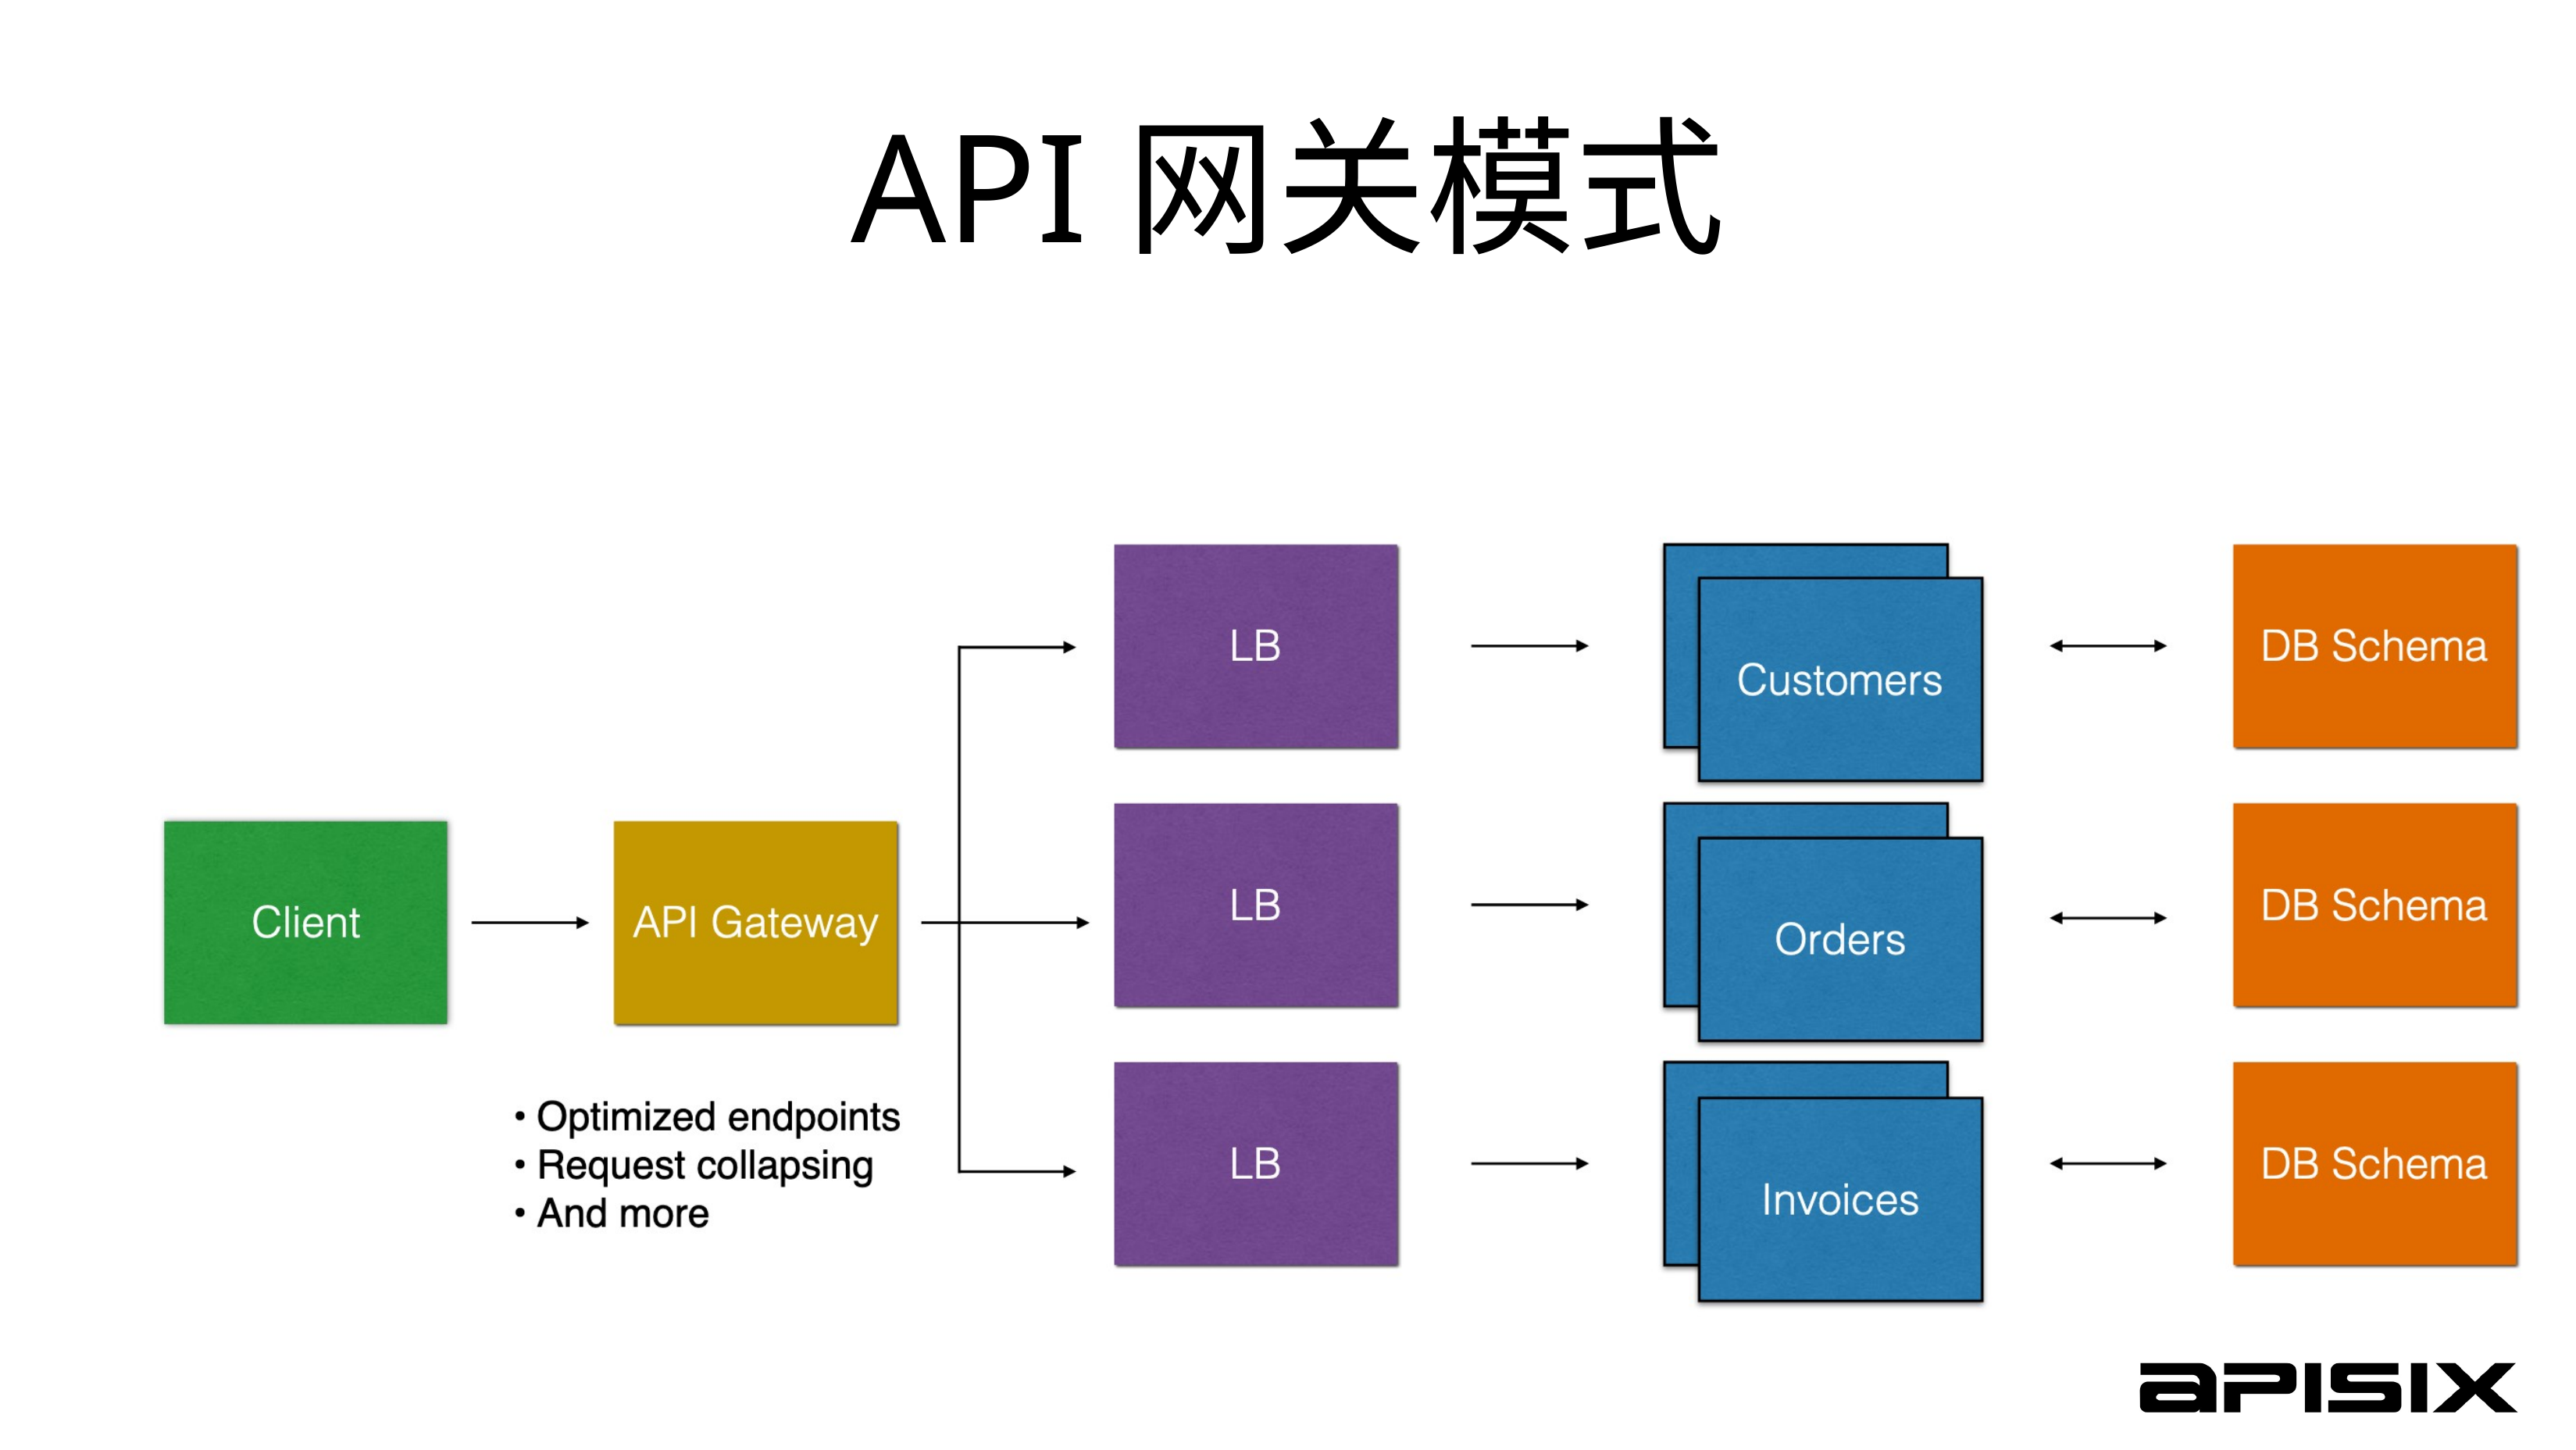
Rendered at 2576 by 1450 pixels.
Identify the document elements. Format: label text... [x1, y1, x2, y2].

picture [131, 491, 2576, 1412]
text API 网关模式 [512, 48, 2064, 291]
